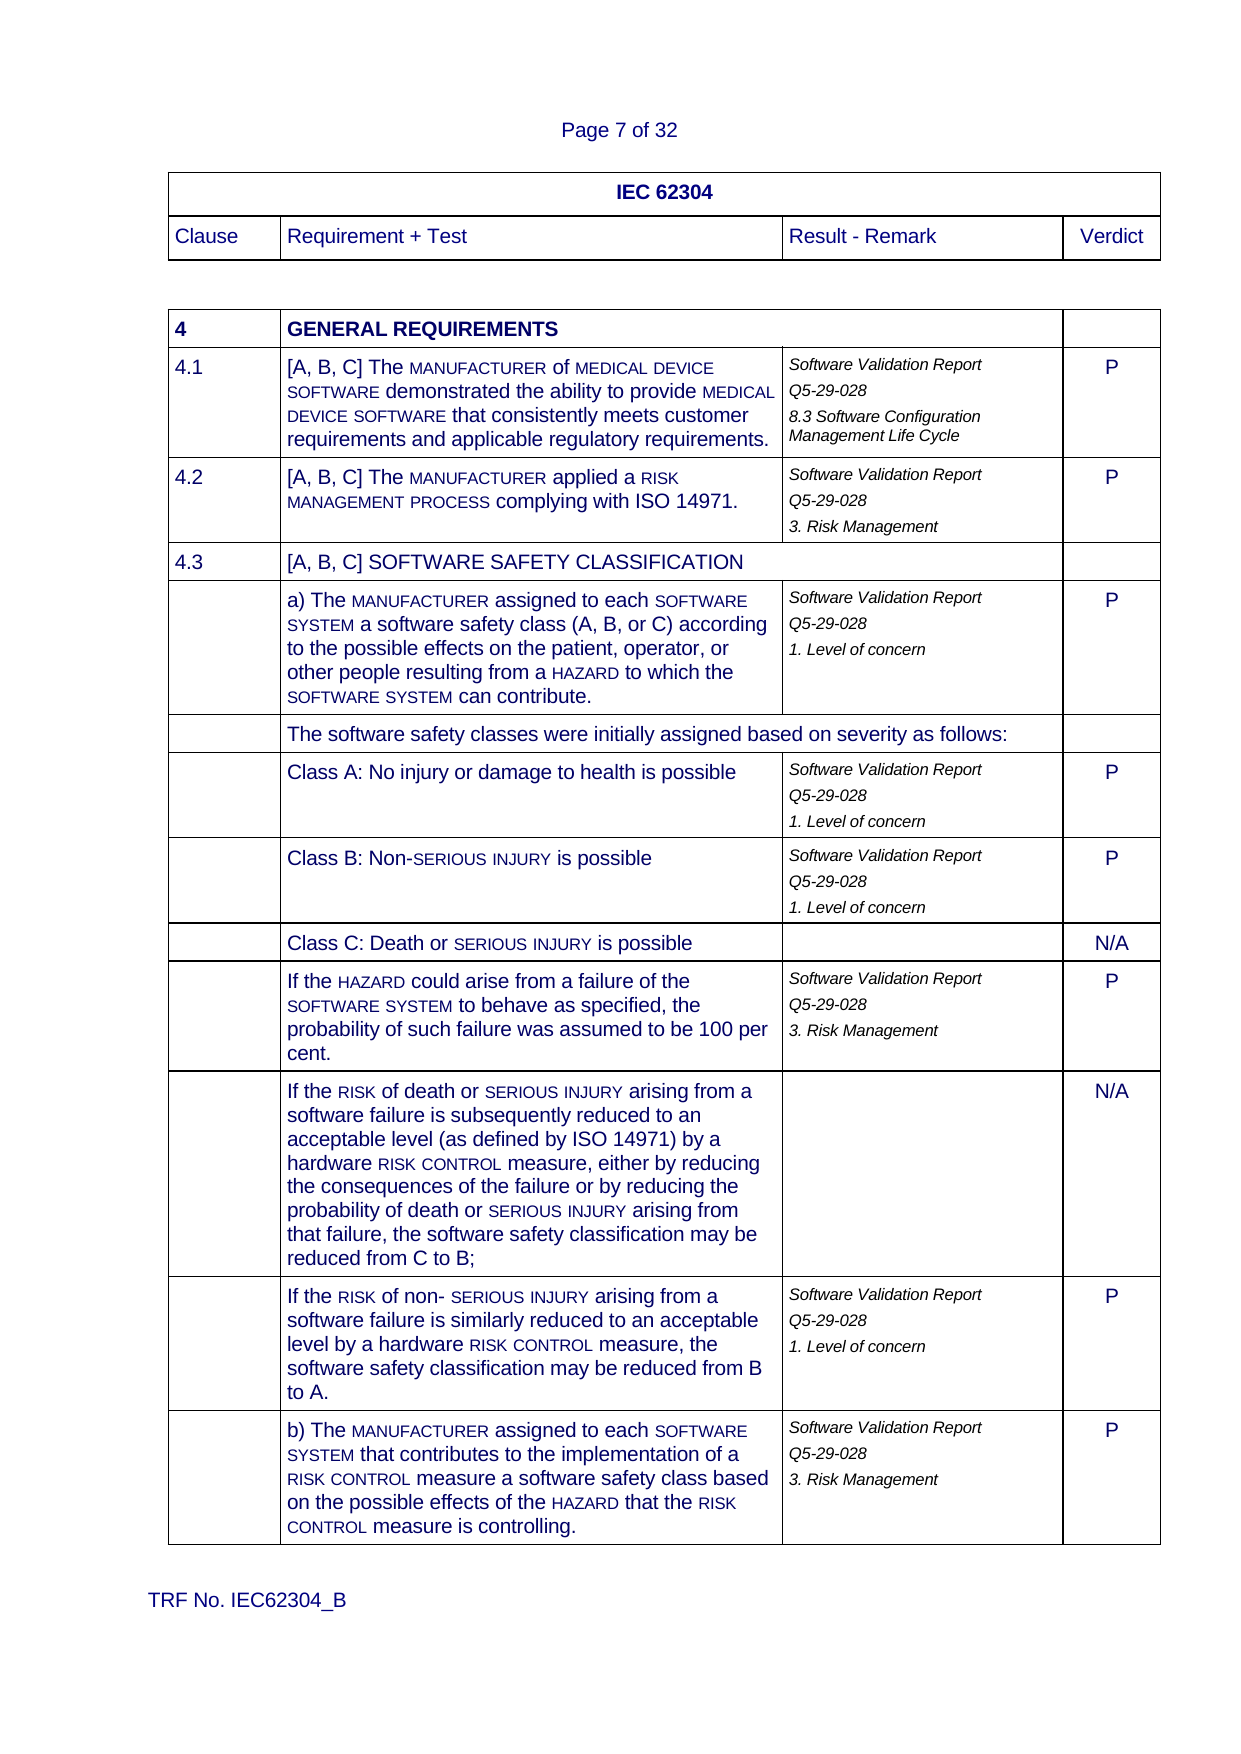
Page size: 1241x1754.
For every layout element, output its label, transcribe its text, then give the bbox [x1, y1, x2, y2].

table_cell [A, B, C] The manufacturer applied a risk management process complying with ISO 14971. [281, 458, 782, 542]
table_cell 4.3 [169, 543, 280, 580]
table_cell Software Validation Report Q5-29-028 1. Level of concern [783, 838, 1062, 922]
table_cell P [1064, 753, 1160, 837]
table_cell Software Validation Report Q5-29-028 8.3 Software Configuration Management Life Cycle [783, 348, 1062, 456]
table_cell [783, 1411, 1062, 1543]
table_cell [169, 753, 280, 837]
table_cell Software Validation Report Q5-29-028 1. Level of concern [783, 581, 1062, 713]
table_cell b) The manufacturer assigned to each software system that contributes to the implementation of a risk control measure a software safety class based on the possible effects of the hazard that the risk control measure is controlling. [281, 1411, 782, 1543]
table_cell [783, 1072, 1062, 1276]
table_cell 4.1 [169, 348, 280, 456]
table_cell [169, 838, 280, 922]
table_cell P [1064, 1277, 1160, 1410]
table_cell [783, 924, 1062, 960]
table_cell [1064, 715, 1160, 752]
table_cell Software Validation Report Q5-29-028 1. Level of concern [783, 753, 1062, 837]
table_cell P [1064, 458, 1160, 542]
table_cell Class C: Death or serious injury is possible [281, 924, 782, 960]
table_cell [169, 1411, 280, 1543]
table_header [1064, 310, 1160, 346]
table_cell N/A [1064, 1072, 1160, 1276]
table_cell [169, 715, 280, 752]
table_cell a) The manufacturer assigned to each software system a software safety class (A, B, or C) according to the possible effects on the patient, operator, or other people resulting from a hazard to which the software system can contribute. [281, 581, 782, 713]
table_header GENERAL REQUIREMENTS [281, 310, 1062, 346]
table_cell [169, 962, 280, 1070]
table_cell [169, 581, 280, 713]
table_cell If the risk of non- serious injury arising from a software failure is similarly reduced to an acceptable level by a hardware risk control measure, the software safety classification may be reduced from B to A. [281, 1277, 782, 1410]
table_cell N/A [1064, 924, 1160, 960]
table_cell P [1064, 838, 1160, 922]
table_cell Software Validation Report Q5-29-028 3. Risk Management [783, 458, 1062, 542]
table_cell P [1064, 348, 1160, 456]
table_cell [169, 1277, 280, 1410]
table_cell The software safety classes were initially assigned based on severity as follows: [281, 715, 1062, 752]
table_header 4 [169, 310, 280, 346]
table_cell P [1064, 581, 1160, 713]
table_cell [169, 924, 280, 960]
table_cell Software Validation Report Q5-29-028 1. Level of concern [783, 1277, 1062, 1410]
table_cell [A, B, C] The manufacturer of medical device software demonstrated the ability to provide medical device software that consistently meets customer requirements and applicable regulatory requirements. [281, 348, 782, 456]
table_cell [1064, 543, 1160, 580]
table_cell P [1064, 1411, 1160, 1543]
table_cell 4.2 [169, 458, 280, 542]
table_cell P [1064, 962, 1160, 1070]
table_cell Software Validation Report Q5-29-028 3. Risk Management [783, 962, 1062, 1070]
table_cell [A, B, C] SOFTWARE SAFETY CLASSIFICATION [281, 543, 1062, 580]
table_cell Class A: No injury or damage to health is possible [281, 753, 782, 837]
table_cell Class B: Non-serious injury is possible [281, 838, 782, 922]
table_cell [169, 1072, 280, 1276]
table_cell If the hazard could arise from a failure of the software system to behave as specified, the probability of such failure was assumed to be 100 per cent. [281, 962, 782, 1070]
table_cell If the risk of death or serious injury arising from a software failure is subsequently reduced to an acceptable level (as defined by ISO 14971) by a hardware risk control measure, either by reducing the consequences of the failure or by reducing the probability of death or serious injury arising from that failure, the software safety classification may be reduced from C to B; [281, 1072, 782, 1276]
